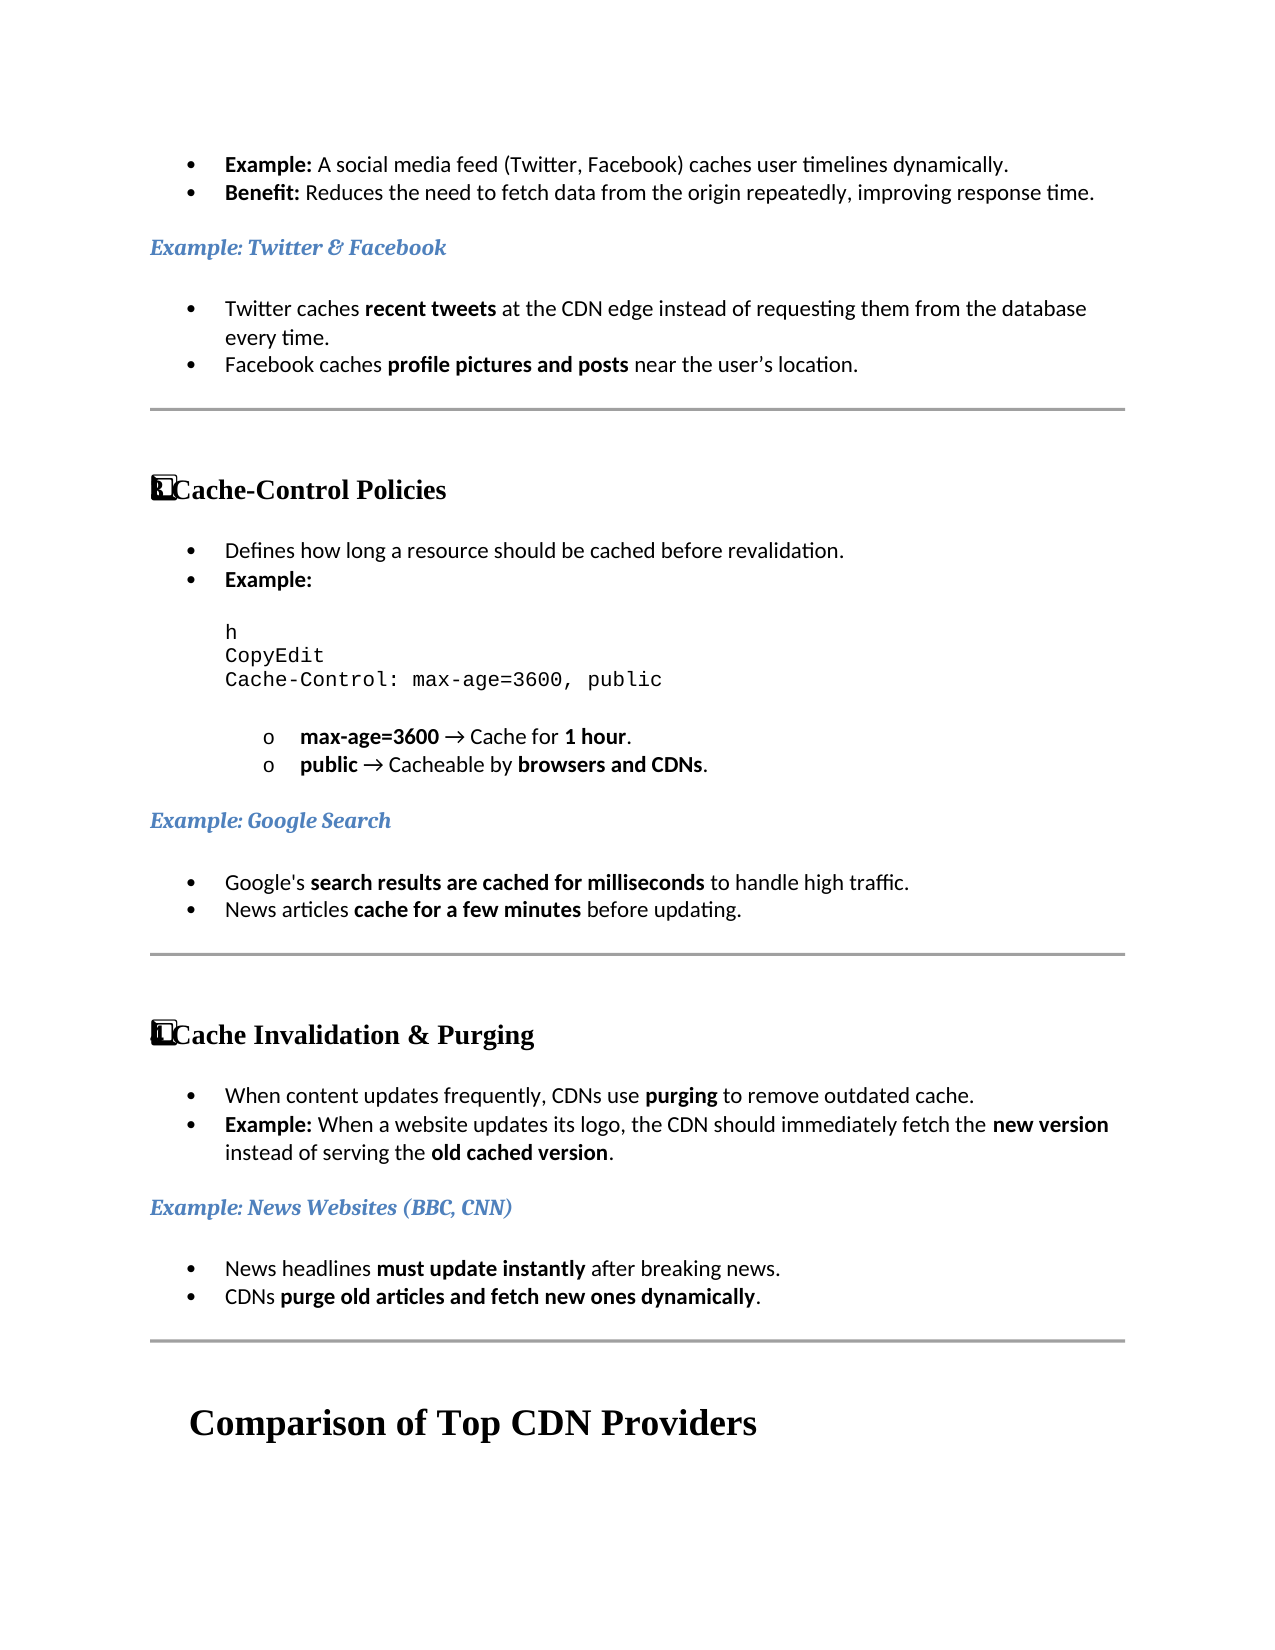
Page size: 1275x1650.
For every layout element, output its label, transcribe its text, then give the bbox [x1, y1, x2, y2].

text CopyEdit [225, 646, 1125, 669]
list Google's search results are cached for milliseconds to handle high traffic. [187, 868, 1125, 896]
subtitle Example: News Websites (BBC, CNN) [150, 1195, 1125, 1221]
subtitle Example: Twitter & Facebook [150, 235, 1125, 262]
list Defines how long a resource should be cached before revalidation. [187, 537, 1125, 565]
subtitle 4️⃣ Cache Invalidation & Purging [150, 1014, 1125, 1052]
list Example: When a website updates its logo, the CDN should immediately fetch the new version instead of serving the old cached version. [187, 1110, 1125, 1166]
list Example: A social media feed (Twitter, Facebook) caches user timelines dynamically. [187, 150, 1125, 178]
text Cache-Control: max-age=3600, public [225, 669, 1125, 693]
list Facebook caches profile pictures and posts near the user’s location. [187, 351, 1125, 379]
list News articles cache for a few minutes before updating. [187, 896, 1125, 924]
subtitle Example: Google Search [150, 808, 1125, 834]
text h [225, 622, 1125, 646]
list Example: [187, 565, 1125, 593]
list News headlines must update instantly after breaking news. [187, 1254, 1125, 1282]
list Twitter caches recent tweets at the CDN edge instead of requesting them from the database every time. [187, 294, 1125, 351]
subtitle 3️⃣ Cache-Control Policies [150, 469, 1125, 507]
subtitle 📌 Comparison of Top CDN Providers [150, 1401, 1125, 1444]
list CDNs purge old articles and fetch new ones dynamically. [187, 1282, 1125, 1310]
list max-age=3600 → Cache for 1 hour. [262, 722, 1125, 751]
list Benefit: Reduces the need to fetch data from the origin repeatedly, improving response time. [187, 178, 1125, 206]
list public → Cacheable by browsers and CDNs. [262, 751, 1125, 779]
list When content updates frequently, CDNs use purging to remove outdated cache. [187, 1082, 1125, 1110]
